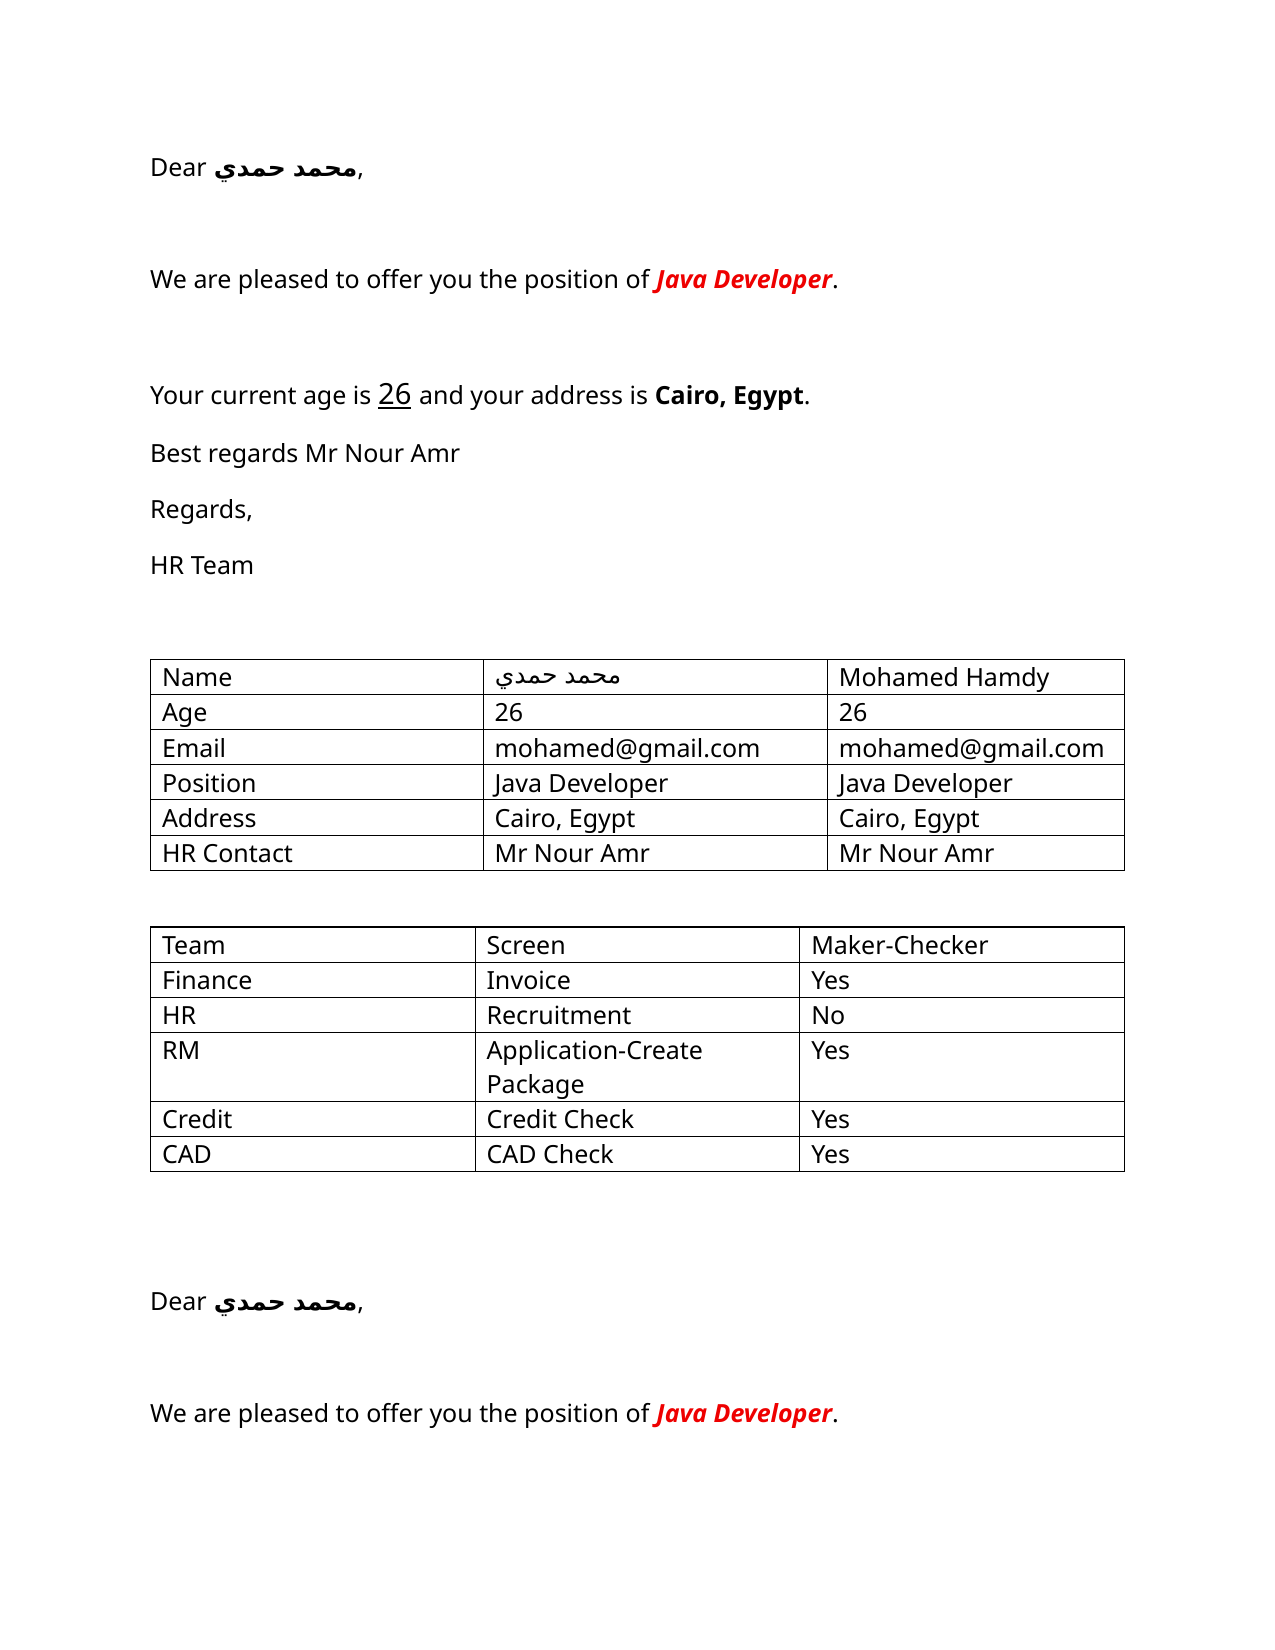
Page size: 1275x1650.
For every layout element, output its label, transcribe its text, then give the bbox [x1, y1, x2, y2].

text Dear محمد حمدي, [150, 1284, 1125, 1318]
text We are pleased to offer you the position of Java Developer. [150, 262, 1125, 296]
table_cell mohamed@gmail.com [828, 730, 1124, 764]
table_cell Position [151, 765, 483, 799]
table_header Maker-Checker [800, 928, 1124, 962]
table_header Screen [476, 928, 799, 962]
table_cell Age [151, 695, 483, 729]
table_cell Java Developer [828, 765, 1124, 799]
table_cell Yes [800, 963, 1124, 997]
table_cell 26 [828, 695, 1124, 729]
table_cell Invoice [476, 963, 799, 997]
table_cell Mr Nour Amr [484, 836, 827, 869]
table_cell Credit Check [476, 1102, 799, 1136]
table_header Name [151, 660, 483, 694]
table_cell Cairo, Egypt [484, 800, 827, 834]
table_cell HR [151, 998, 475, 1032]
text Regards, [150, 491, 1125, 526]
table_cell No [800, 998, 1124, 1032]
table_cell mohamed@gmail.com [484, 730, 827, 764]
text We are pleased to offer you the position of Java Developer. [150, 1396, 1125, 1429]
table_cell Mr Nour Amr [828, 836, 1124, 869]
table_header Team [151, 928, 475, 962]
table_cell Yes [800, 1137, 1124, 1171]
table_cell Application-Create Package [476, 1033, 799, 1101]
text HR Team [150, 547, 1125, 581]
table_cell Finance [151, 963, 475, 997]
table_cell 26 [484, 695, 827, 729]
table_cell Credit [151, 1102, 475, 1136]
table_cell Yes [800, 1033, 1124, 1101]
table_cell Email [151, 730, 483, 764]
table_cell Address [151, 800, 483, 834]
table_cell Recruitment [476, 998, 799, 1032]
text Your current age is 26 and your address is Cairo, Egypt. [150, 373, 1125, 413]
table_cell Yes [800, 1102, 1124, 1136]
table_cell Java Developer [484, 765, 827, 799]
table_cell HR Contact [151, 836, 483, 869]
table_cell CAD Check [476, 1137, 799, 1171]
text Dear محمد حمدي, [150, 150, 1125, 184]
table_cell RM [151, 1033, 475, 1101]
table_header Mohamed Hamdy [828, 660, 1124, 694]
table_cell CAD [151, 1137, 475, 1171]
table_cell Cairo, Egypt [828, 800, 1124, 834]
table_header محمد حمدي [484, 660, 827, 694]
text Best regards Mr Nour Amr [150, 436, 1125, 470]
